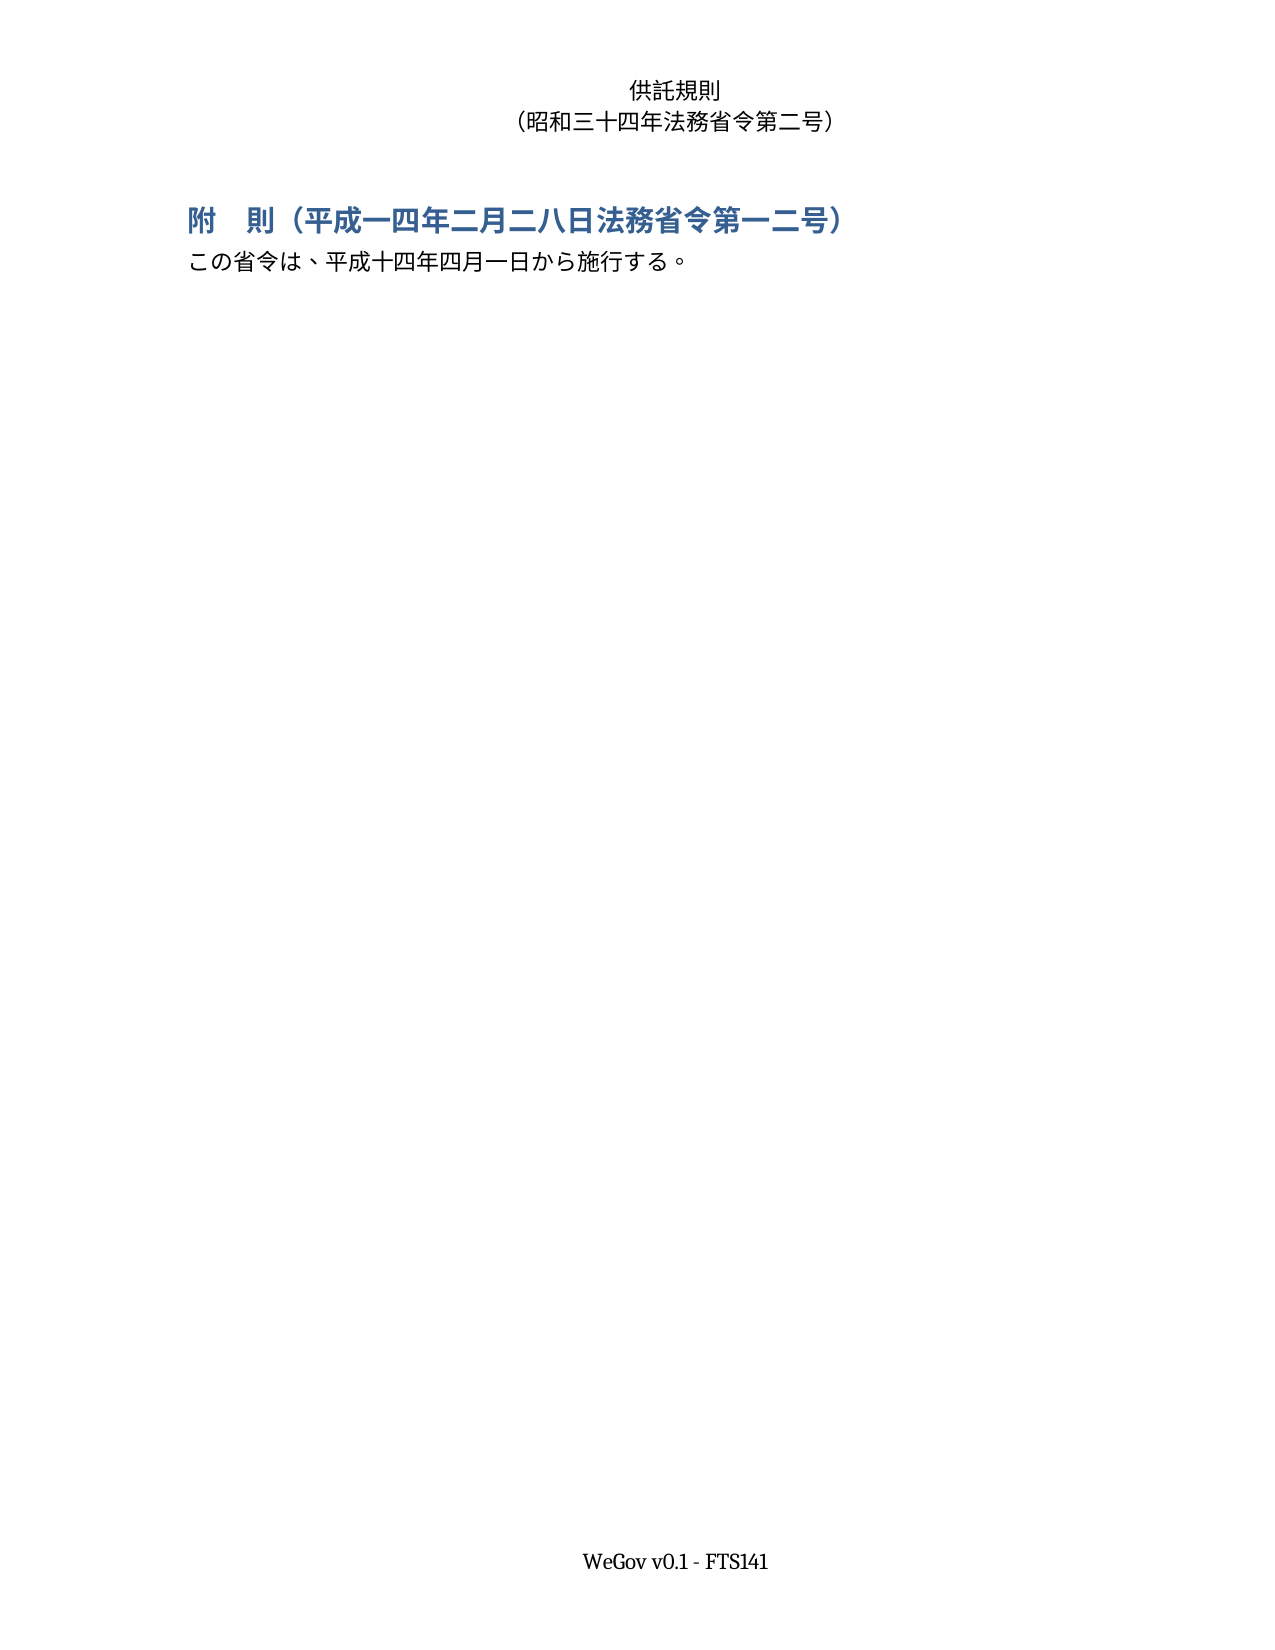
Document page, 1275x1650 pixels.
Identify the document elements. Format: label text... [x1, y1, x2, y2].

subtitle 附 則（平成一四年二月二八日法務省令第一二号） [187, 200, 1087, 240]
text この省令は、平成十四年四月一日から施行する。 [187, 246, 1087, 277]
